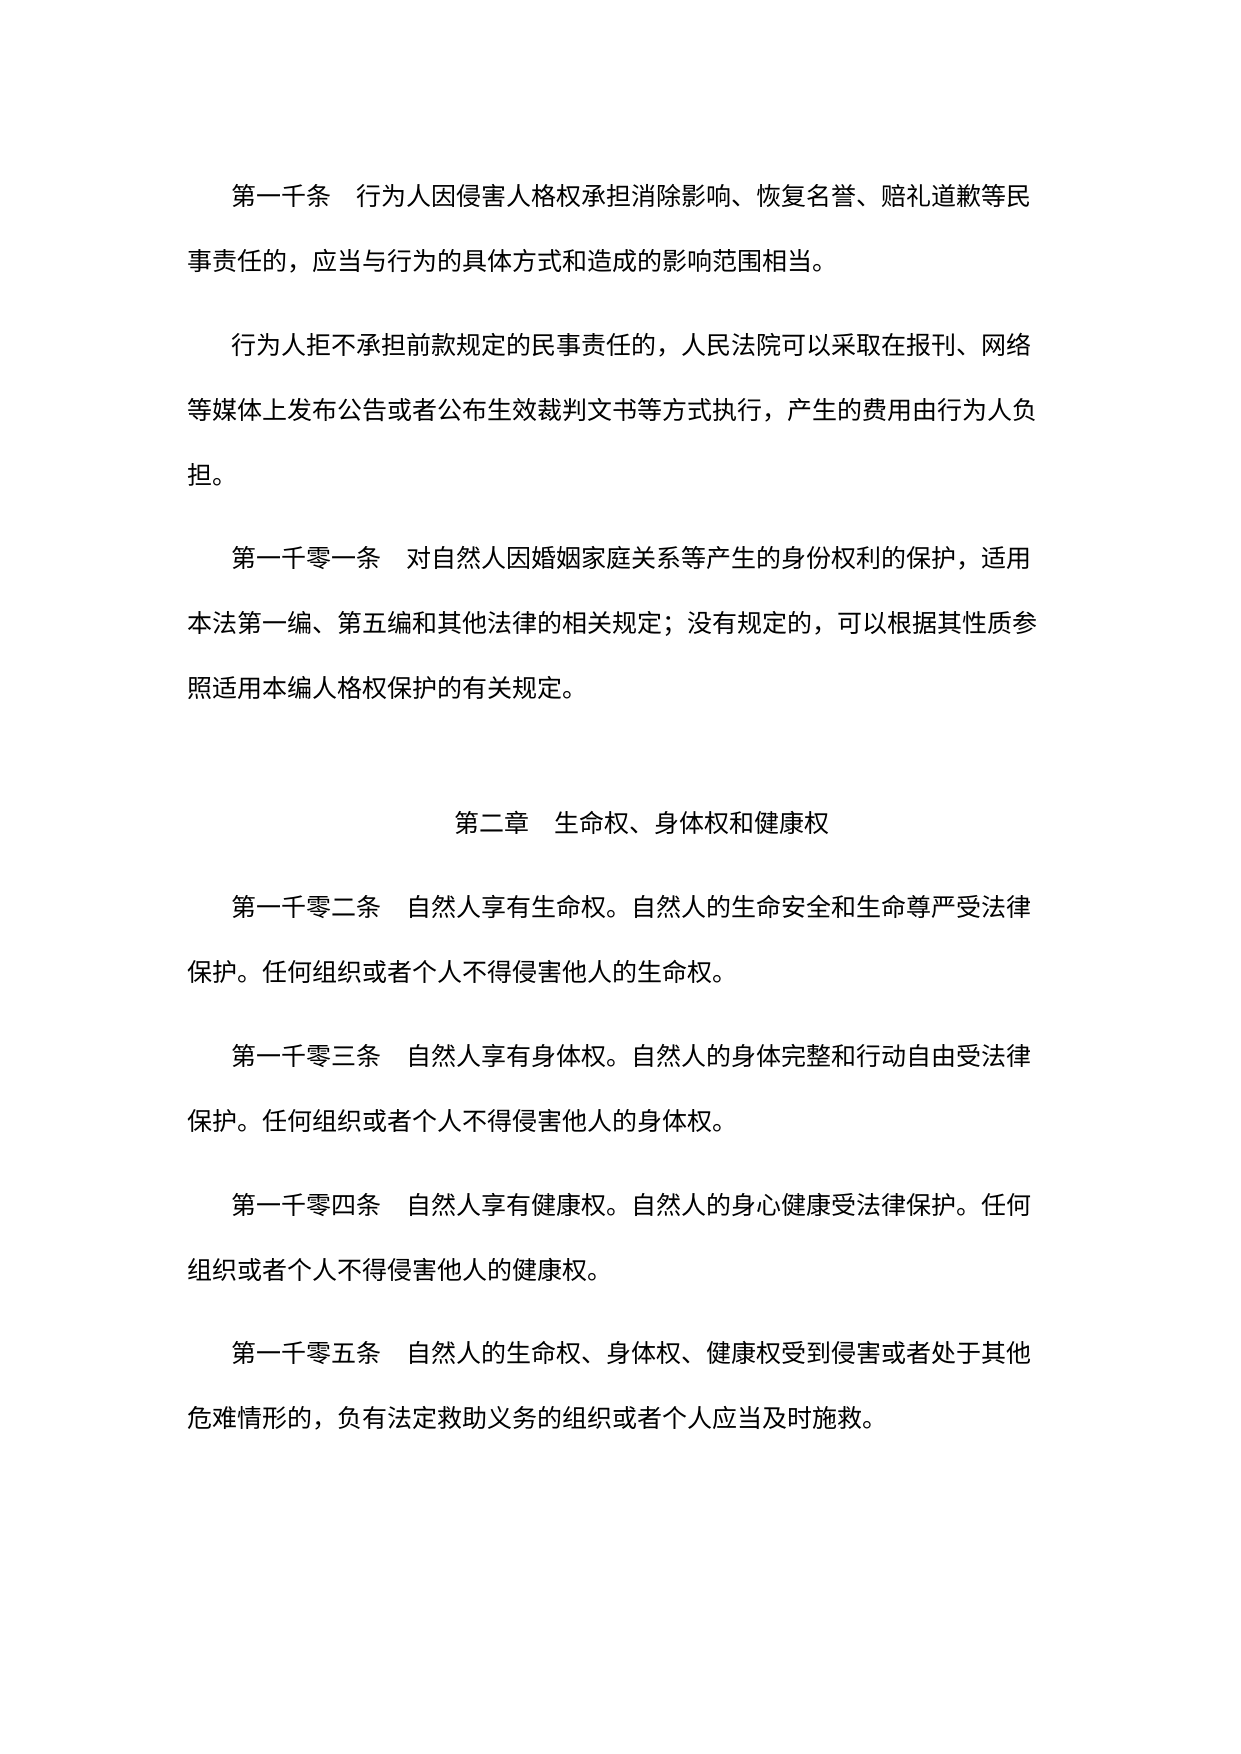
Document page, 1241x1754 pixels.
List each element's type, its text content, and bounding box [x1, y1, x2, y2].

text 第一千条 行为人因侵害人格权承担消除影响、恢复名誉、赔礼道歉等民事责任的，应当与行为的具体方式和造成的影响范围相当。 [187, 162, 1053, 292]
text 第二章 生命权、身体权和健康权 [187, 789, 1053, 854]
text 第一千零四条 自然人享有健康权。自然人的身心健康受法律保护。任何组织或者个人不得侵害他人的健康权。 [187, 1171, 1053, 1301]
text 第一千零一条 对自然人因婚姻家庭关系等产生的身份权利的保护，适用本法第一编、第五编和其他法律的相关规定；没有规定的，可以根据其性质参照适用本编人格权保护的有关规定。 [187, 524, 1053, 719]
text 第一千零五条 自然人的生命权、身体权、健康权受到侵害或者处于其他危难情形的，负有法定救助义务的组织或者个人应当及时施救。 [187, 1319, 1053, 1449]
text 行为人拒不承担前款规定的民事责任的，人民法院可以采取在报刊、网络等媒体上发布公告或者公布生效裁判文书等方式执行，产生的费用由行为人负担。 [187, 311, 1053, 506]
text 第一千零三条 自然人享有身体权。自然人的身体完整和行动自由受法律保护。任何组织或者个人不得侵害他人的身体权。 [187, 1022, 1053, 1152]
text 第一千零二条 自然人享有生命权。自然人的生命安全和生命尊严受法律保护。任何组织或者个人不得侵害他人的生命权。 [187, 873, 1053, 1003]
